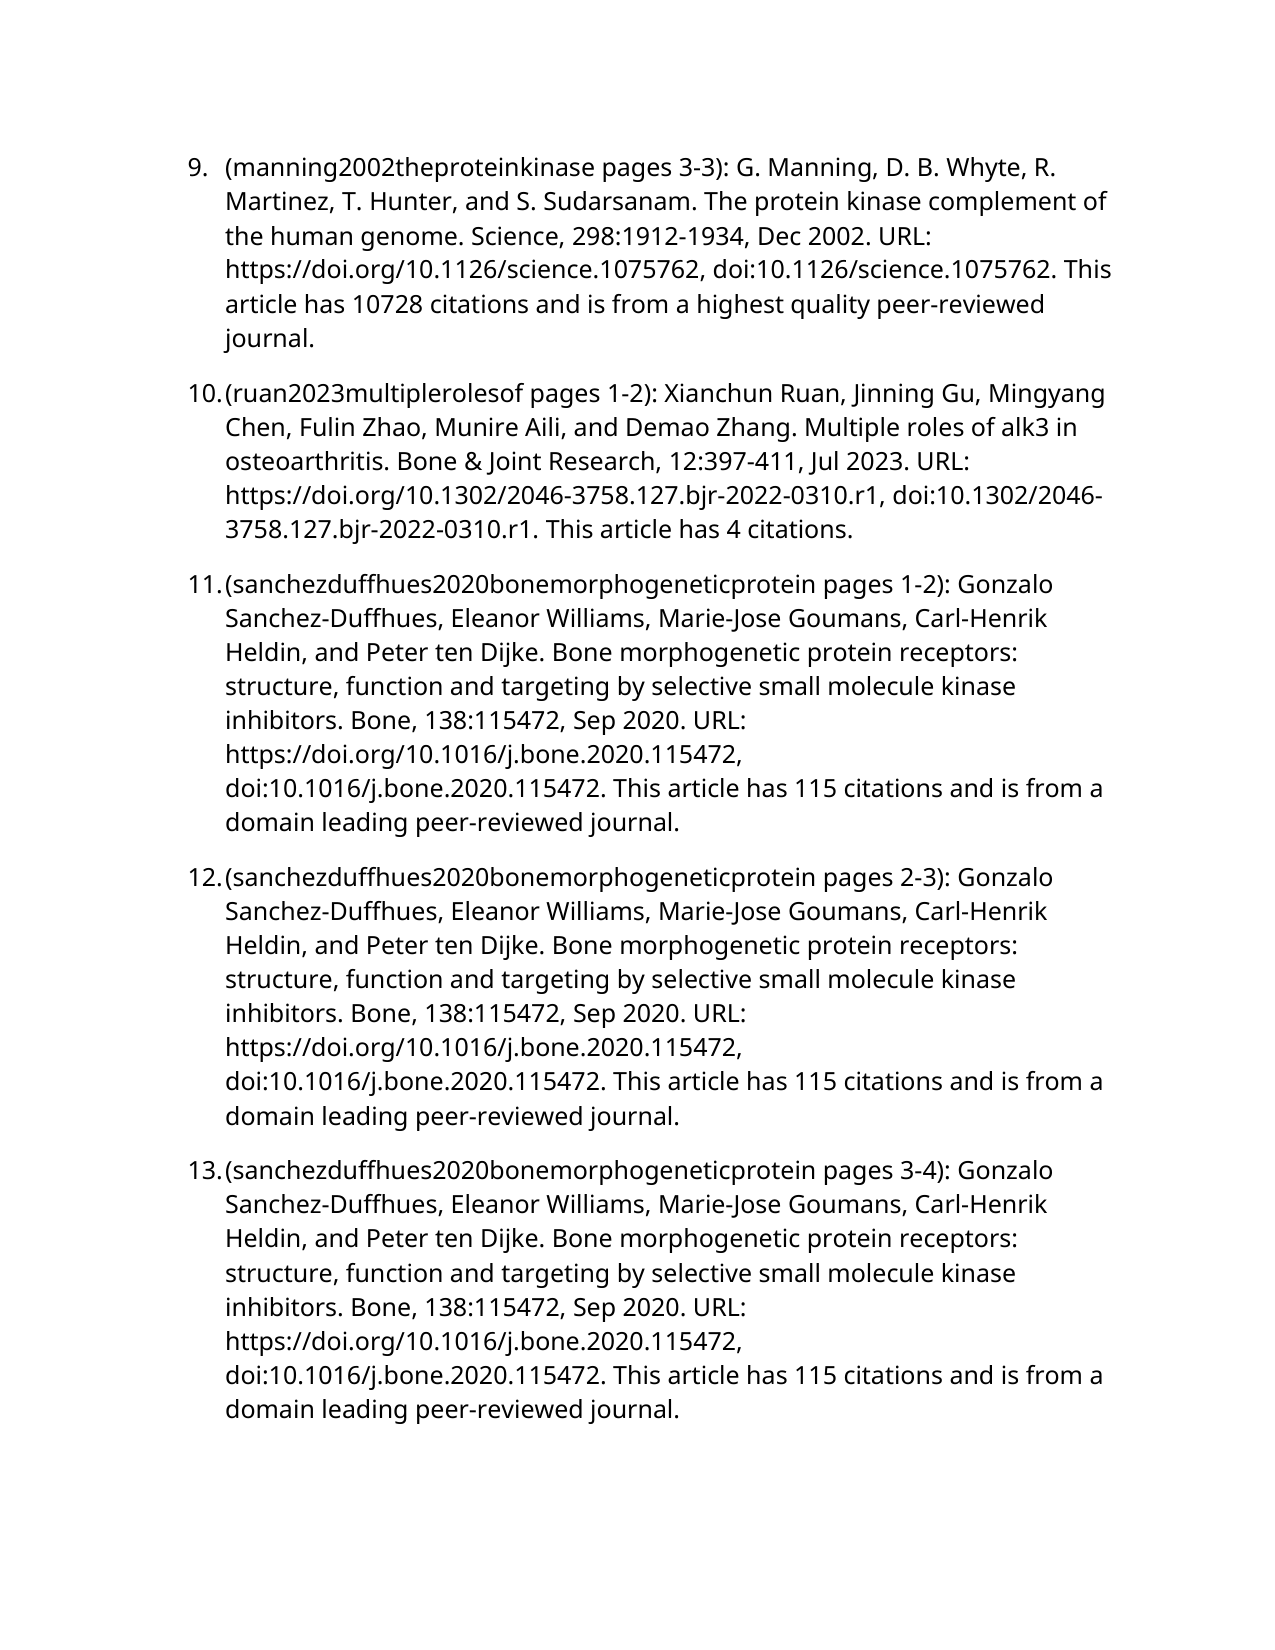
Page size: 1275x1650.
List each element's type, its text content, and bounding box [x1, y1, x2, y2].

list (sanchezduffhues2020bonemorphogeneticprotein pages 1-2): Gonzalo Sanchez-Duffhues, Eleanor Williams, Marie-Jose Goumans, Carl-Henrik Heldin, and Peter ten Dijke. Bone morphogenetic protein receptors: structure, function and targeting by selective small molecule kinase inhibitors. Bone, 138:115472, Sep 2020. URL: https://doi.org/10.1016/j.bone.2020.115472, doi:10.1016/j.bone.2020.115472. This article has 115 citations and is from a domain leading peer-reviewed journal. [187, 566, 1125, 839]
list (sanchezduffhues2020bonemorphogeneticprotein pages 3-4): Gonzalo Sanchez-Duffhues, Eleanor Williams, Marie-Jose Goumans, Carl-Henrik Heldin, and Peter ten Dijke. Bone morphogenetic protein receptors: structure, function and targeting by selective small molecule kinase inhibitors. Bone, 138:115472, Sep 2020. URL: https://doi.org/10.1016/j.bone.2020.115472, doi:10.1016/j.bone.2020.115472. This article has 115 citations and is from a domain leading peer-reviewed journal. [187, 1153, 1125, 1426]
list (manning2002theproteinkinase pages 3-3): G. Manning, D. B. Whyte, R. Martinez, T. Hunter, and S. Sudarsanam. The protein kinase complement of the human genome. Science, 298:1912-1934, Dec 2002. URL: https://doi.org/10.1126/science.1075762, doi:10.1126/science.1075762. This article has 10728 citations and is from a highest quality peer-reviewed journal. [187, 150, 1125, 354]
list (ruan2023multiplerolesof pages 1-2): Xianchun Ruan, Jinning Gu, Mingyang Chen, Fulin Zhao, Munire Aili, and Demao Zhang. Multiple roles of alk3 in osteoarthritis. Bone & Joint Research, 12:397-411, Jul 2023. URL: https://doi.org/10.1302/2046-3758.127.bjr-2022-0310.r1, doi:10.1302/2046-3758.127.bjr-2022-0310.r1. This article has 4 citations. [187, 375, 1125, 546]
list (sanchezduffhues2020bonemorphogeneticprotein pages 2-3): Gonzalo Sanchez-Duffhues, Eleanor Williams, Marie-Jose Goumans, Carl-Henrik Heldin, and Peter ten Dijke. Bone morphogenetic protein receptors: structure, function and targeting by selective small molecule kinase inhibitors. Bone, 138:115472, Sep 2020. URL: https://doi.org/10.1016/j.bone.2020.115472, doi:10.1016/j.bone.2020.115472. This article has 115 citations and is from a domain leading peer-reviewed journal. [187, 860, 1125, 1132]
